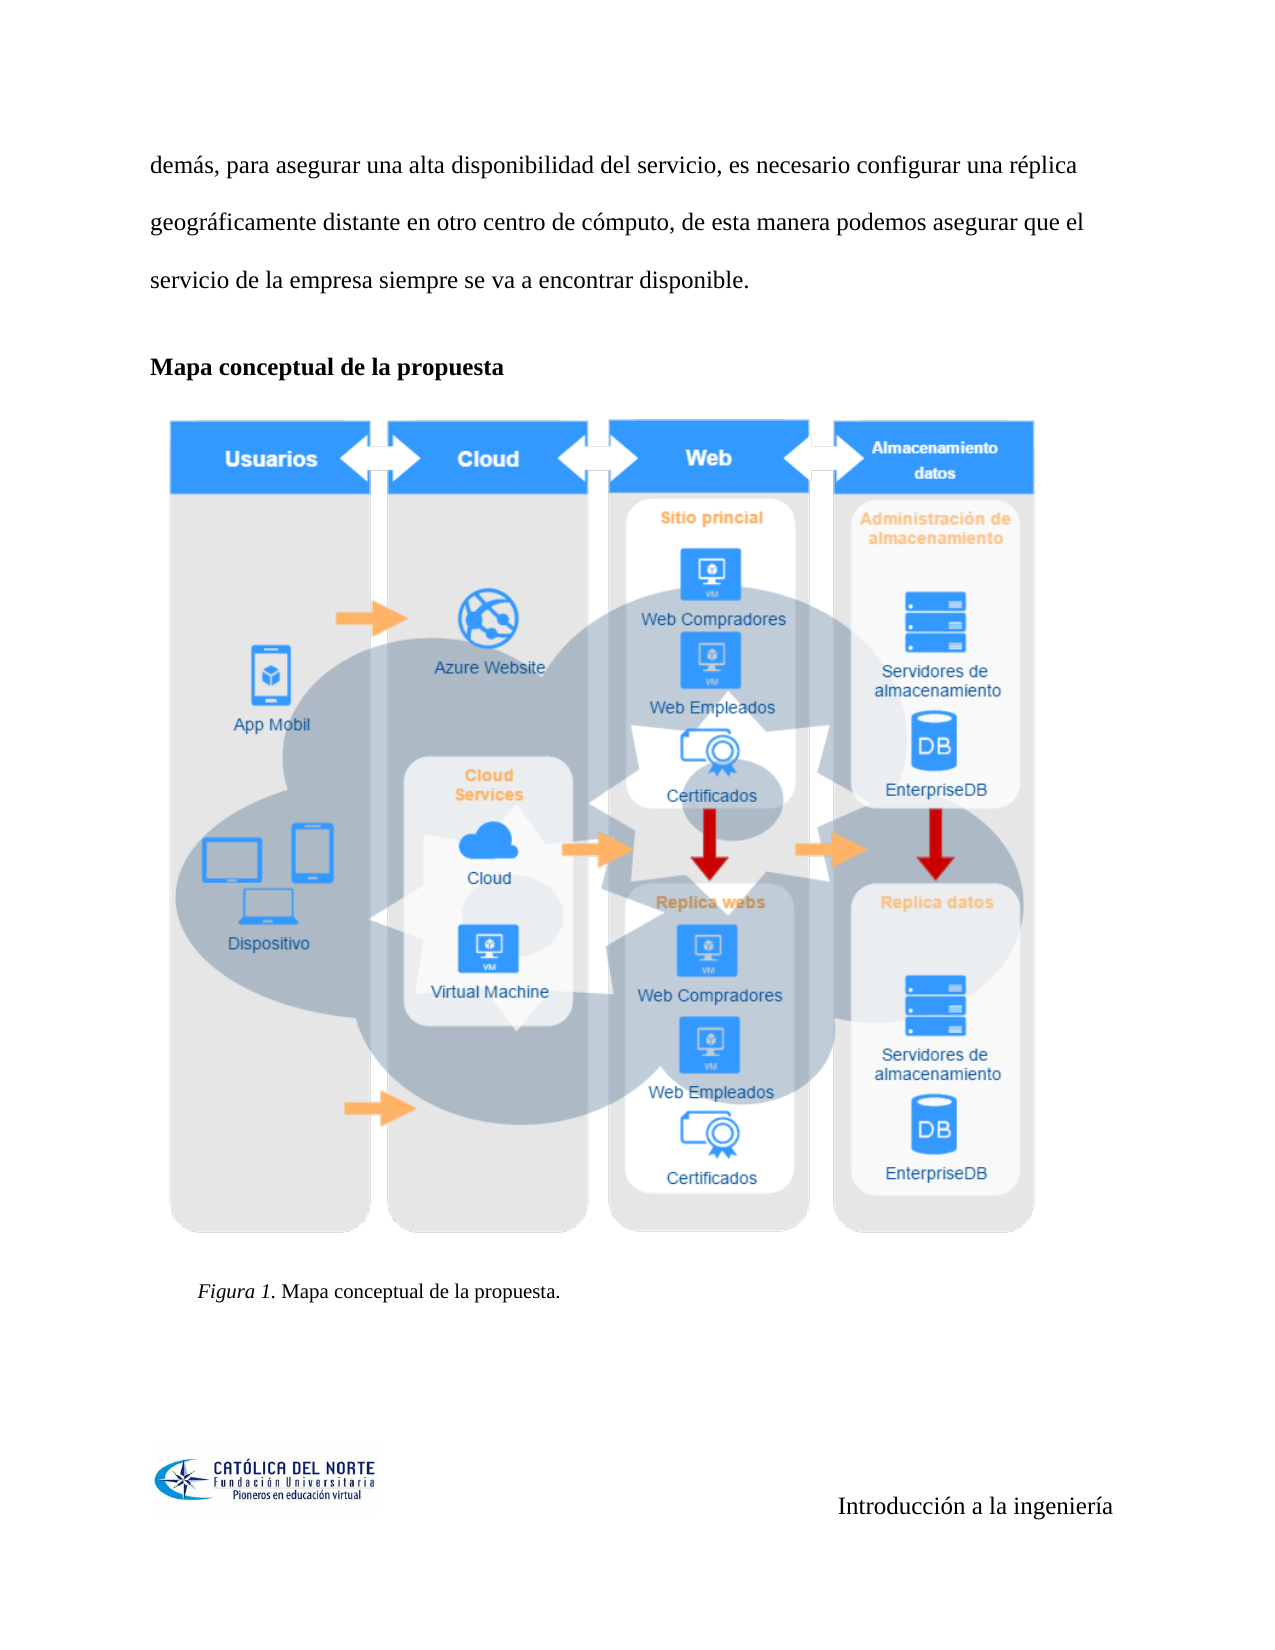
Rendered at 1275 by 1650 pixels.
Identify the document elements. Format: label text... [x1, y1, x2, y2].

text Figura 1. Mapa conceptual de la propuesta. [150, 1279, 1125, 1303]
subtitle Mapa conceptual de la propuesta [150, 352, 1125, 380]
picture [150, 1441, 382, 1515]
